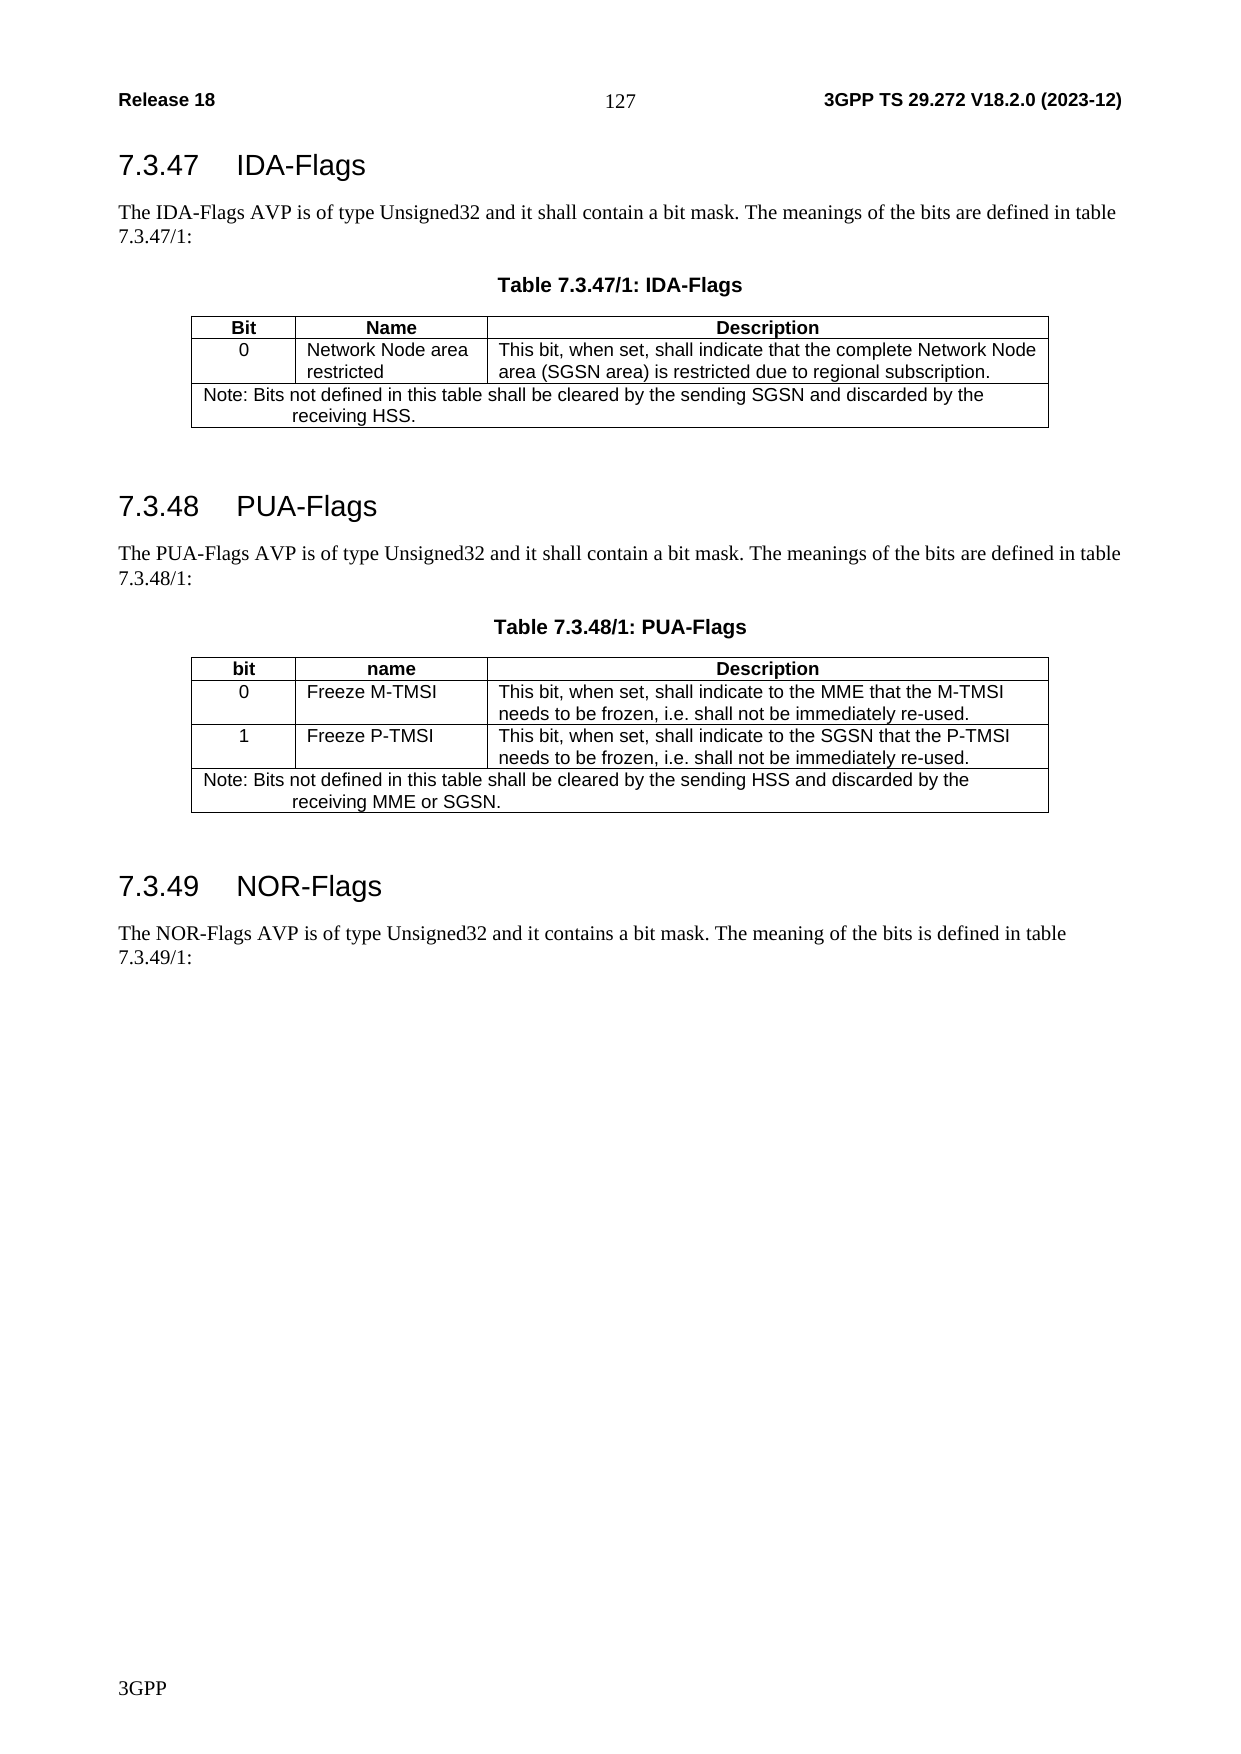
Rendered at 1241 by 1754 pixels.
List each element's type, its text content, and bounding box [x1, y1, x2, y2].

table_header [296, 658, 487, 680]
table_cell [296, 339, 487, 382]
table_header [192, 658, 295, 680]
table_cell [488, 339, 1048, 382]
text The IDA-Flags AVP is of type Unsigned32 and it shall contain a bit mask. The meanings of the bits are defined in table 7.3.47/1: [118, 200, 1122, 248]
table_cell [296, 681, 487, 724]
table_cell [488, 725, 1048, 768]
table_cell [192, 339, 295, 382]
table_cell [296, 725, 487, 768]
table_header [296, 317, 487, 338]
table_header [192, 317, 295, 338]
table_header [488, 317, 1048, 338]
text The PUA-Flags AVP is of type Unsigned32 and it shall contain a bit mask. The meanings of the bits are defined in table 7.3.48/1: [118, 541, 1122, 589]
text Table 7.3.47/1: IDA-Flags [118, 273, 1122, 297]
subtitle 7.3.49 NOR-Flags [118, 869, 1122, 902]
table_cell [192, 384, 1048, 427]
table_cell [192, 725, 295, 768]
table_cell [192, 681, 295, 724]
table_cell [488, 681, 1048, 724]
subtitle 7.3.48 PUA-Flags [118, 489, 1122, 523]
text The NOR-Flags AVP is of type Unsigned32 and it contains a bit mask. The meaning of the bits is defined in table 7.3.49/1: [118, 921, 1122, 969]
subtitle 7.3.47 IDA-Flags [118, 147, 1122, 181]
text Table 7.3.48/1: PUA-Flags [118, 614, 1122, 638]
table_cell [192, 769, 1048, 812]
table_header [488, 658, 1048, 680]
